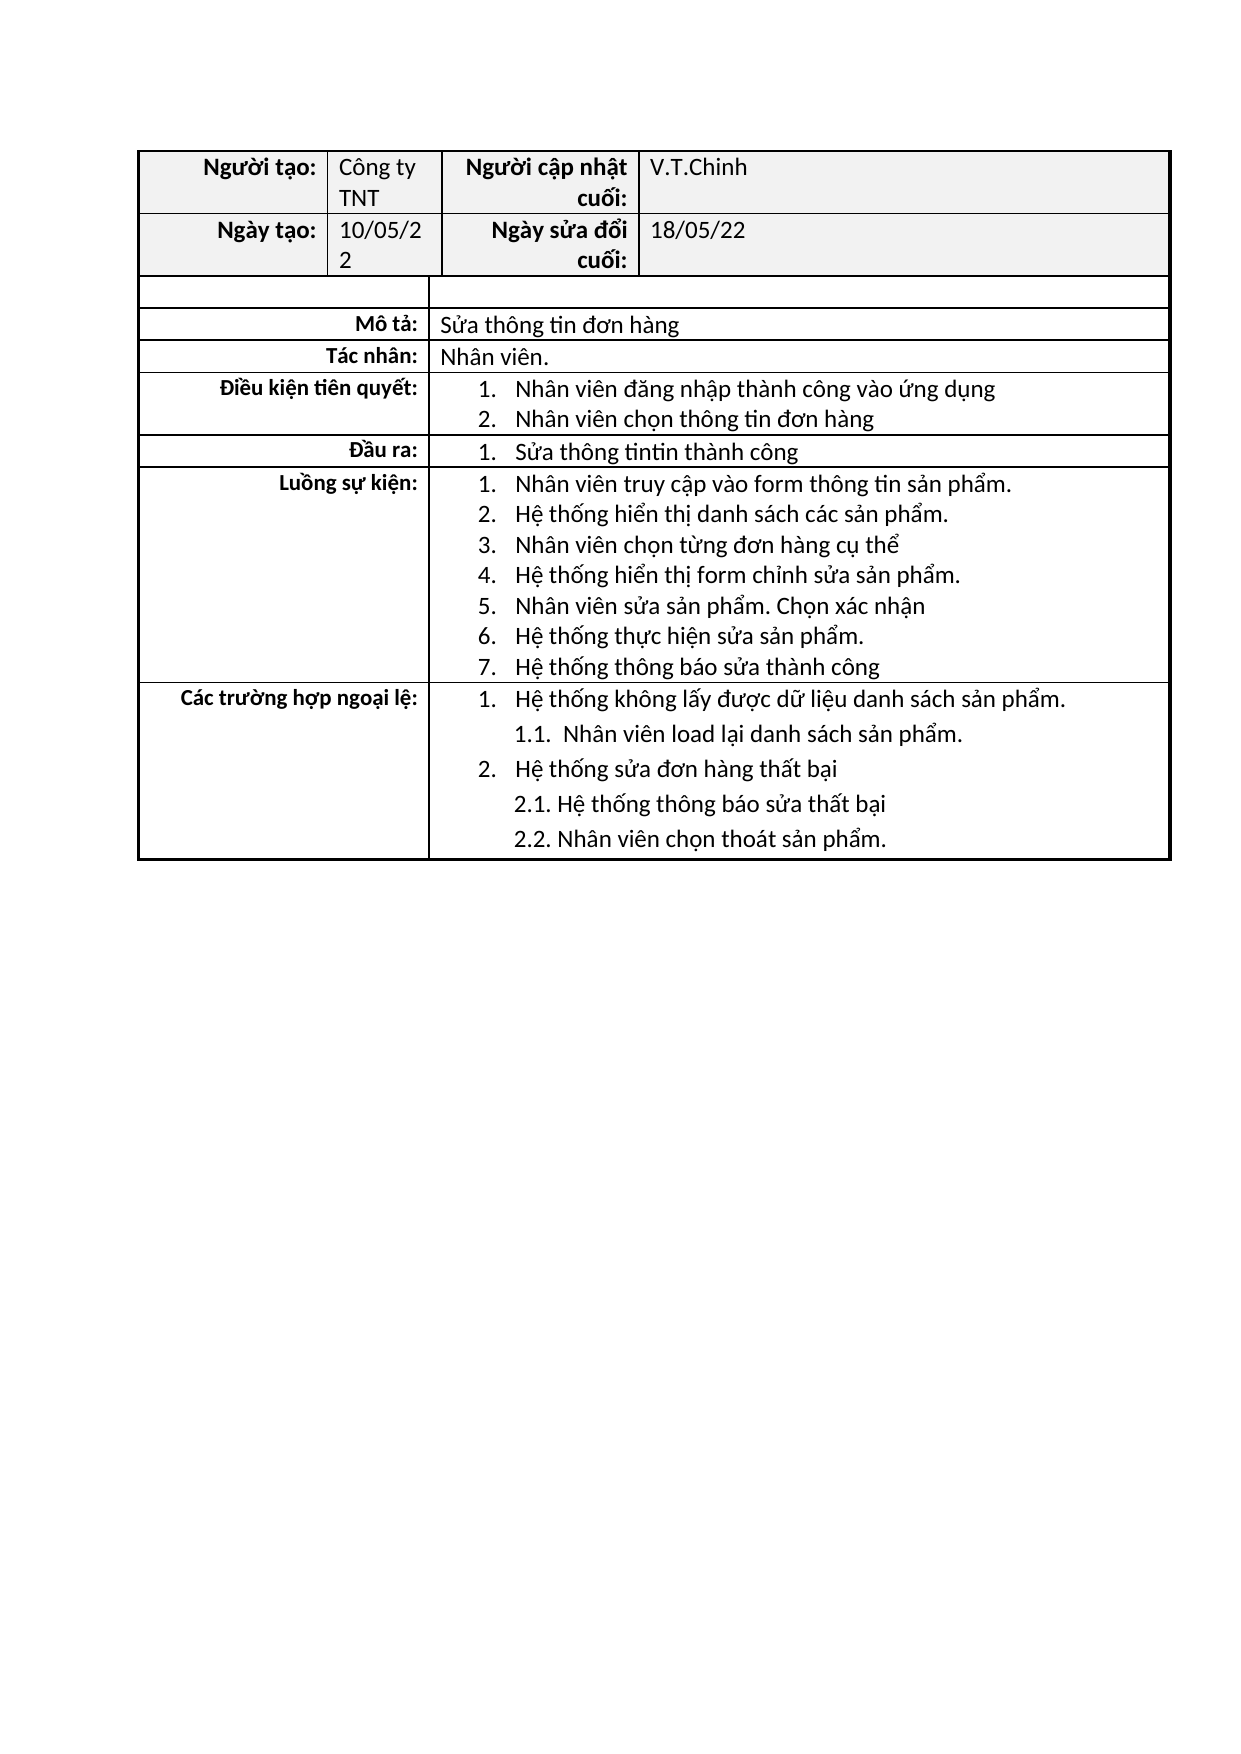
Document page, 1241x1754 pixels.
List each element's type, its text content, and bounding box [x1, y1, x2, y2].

table_cell V.T.Chinh [640, 152, 1168, 213]
table_cell Mô tả: [140, 309, 428, 339]
table_cell Công ty TNT [328, 152, 441, 213]
table_cell Nhân viên. [430, 341, 1168, 371]
table_cell Ngày tạo: [140, 214, 327, 275]
table_cell Sửa thông tin đơn hàng [430, 309, 1168, 339]
table_cell Sửa thông tintin thành công [430, 436, 1168, 466]
table_cell Tác nhân: [140, 341, 428, 371]
table_cell 18/05/22 [640, 214, 1168, 275]
table_cell Luồng sự kiện: [140, 468, 428, 681]
table_cell Nhân viên truy cập vào form thông tin sản phẩm. Hệ thống hiển thị danh sách các sản phẩm. Nhân viên chọn từng đơn hàng cụ thể Hệ thống hiển thị form chỉnh sửa sản phẩm. Nhân viên sửa sản phẩm. Chọn xác nhận Hệ thống thực hiện sửa sản phẩm. Hệ thống thông báo sửa thành công [430, 468, 1168, 681]
table_cell Người tạo: [140, 152, 327, 213]
table_cell Người cập nhật cuối: [443, 152, 638, 213]
table_cell Ngày sửa đổi cuối: [443, 214, 638, 275]
table_cell Hệ thống không lấy được dữ liệu danh sách sản phẩm. 1.1. Nhân viên load lại danh sách sản phẩm. Hệ thống sửa đơn hàng thất bại 2.1. Hệ thống thông báo sửa thất bại 2.2. Nhân viên chọn thoát sản phẩm. [430, 683, 1168, 858]
table_cell Nhân viên đăng nhập thành công vào ứng dụng Nhân viên chọn thông tin đơn hàng [430, 373, 1168, 434]
table_cell [140, 277, 428, 307]
table_cell Các trường hợp ngoại lệ: [140, 683, 428, 858]
table_cell Điều kiện tiên quyết: [140, 373, 428, 434]
table_cell 10/05/22 [328, 214, 441, 275]
table_cell Đầu ra: [140, 436, 428, 466]
table_cell [430, 277, 1168, 307]
